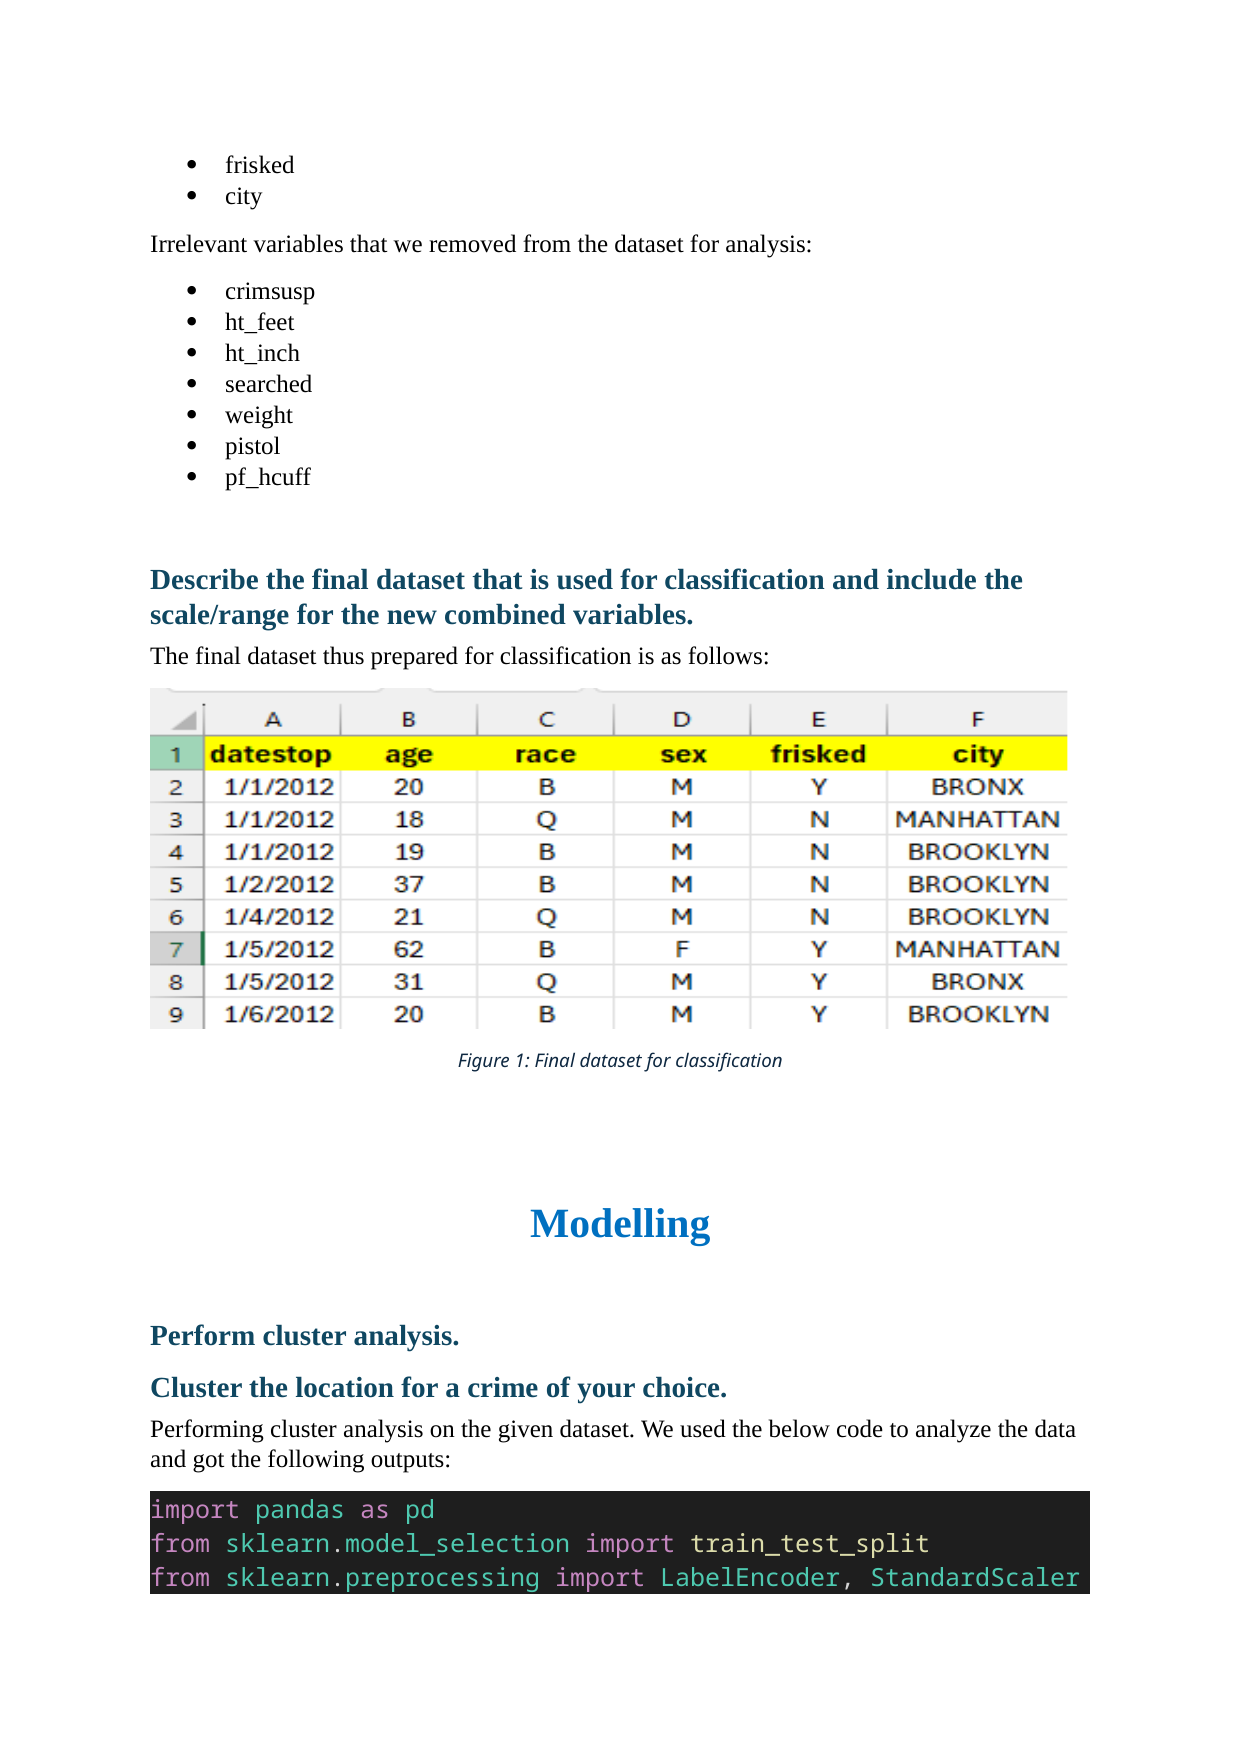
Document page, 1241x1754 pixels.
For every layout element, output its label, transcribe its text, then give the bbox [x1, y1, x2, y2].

text Irrelevant variables that we removed from the dataset for analysis: [150, 229, 1090, 257]
list pf_hcuff [187, 462, 1090, 491]
picture [150, 688, 1068, 1029]
subtitle Cluster the location for a crime of your choice. [150, 1370, 1090, 1404]
text Figure 1: Final dataset for classification [150, 1047, 1090, 1073]
list searched [187, 369, 1090, 398]
text import pandas as pd [150, 1491, 1090, 1526]
text Performing cluster analysis on the given dataset. We used the below code to analyze the data and got the following outputs: [150, 1414, 1090, 1473]
text from sklearn.model_selection import train_test_split [150, 1526, 1090, 1559]
subtitle Modelling [150, 1198, 1090, 1246]
list city [187, 181, 1090, 210]
list pistol [187, 431, 1090, 460]
list crimsusp [187, 276, 1090, 304]
text from sklearn.preprocessing import LabelEncoder, StandardScaler [150, 1559, 1090, 1594]
text The final dataset thus prepared for classification is as follows: [150, 641, 1090, 670]
list weight [187, 400, 1090, 429]
subtitle Describe the final dataset that is used for classification and include the scale/range for the new combined variables. [150, 562, 1090, 631]
list ht_feet [187, 307, 1090, 336]
list frisked [187, 150, 1090, 179]
list ht_inch [187, 338, 1090, 367]
subtitle Perform cluster analysis. [150, 1318, 1090, 1351]
